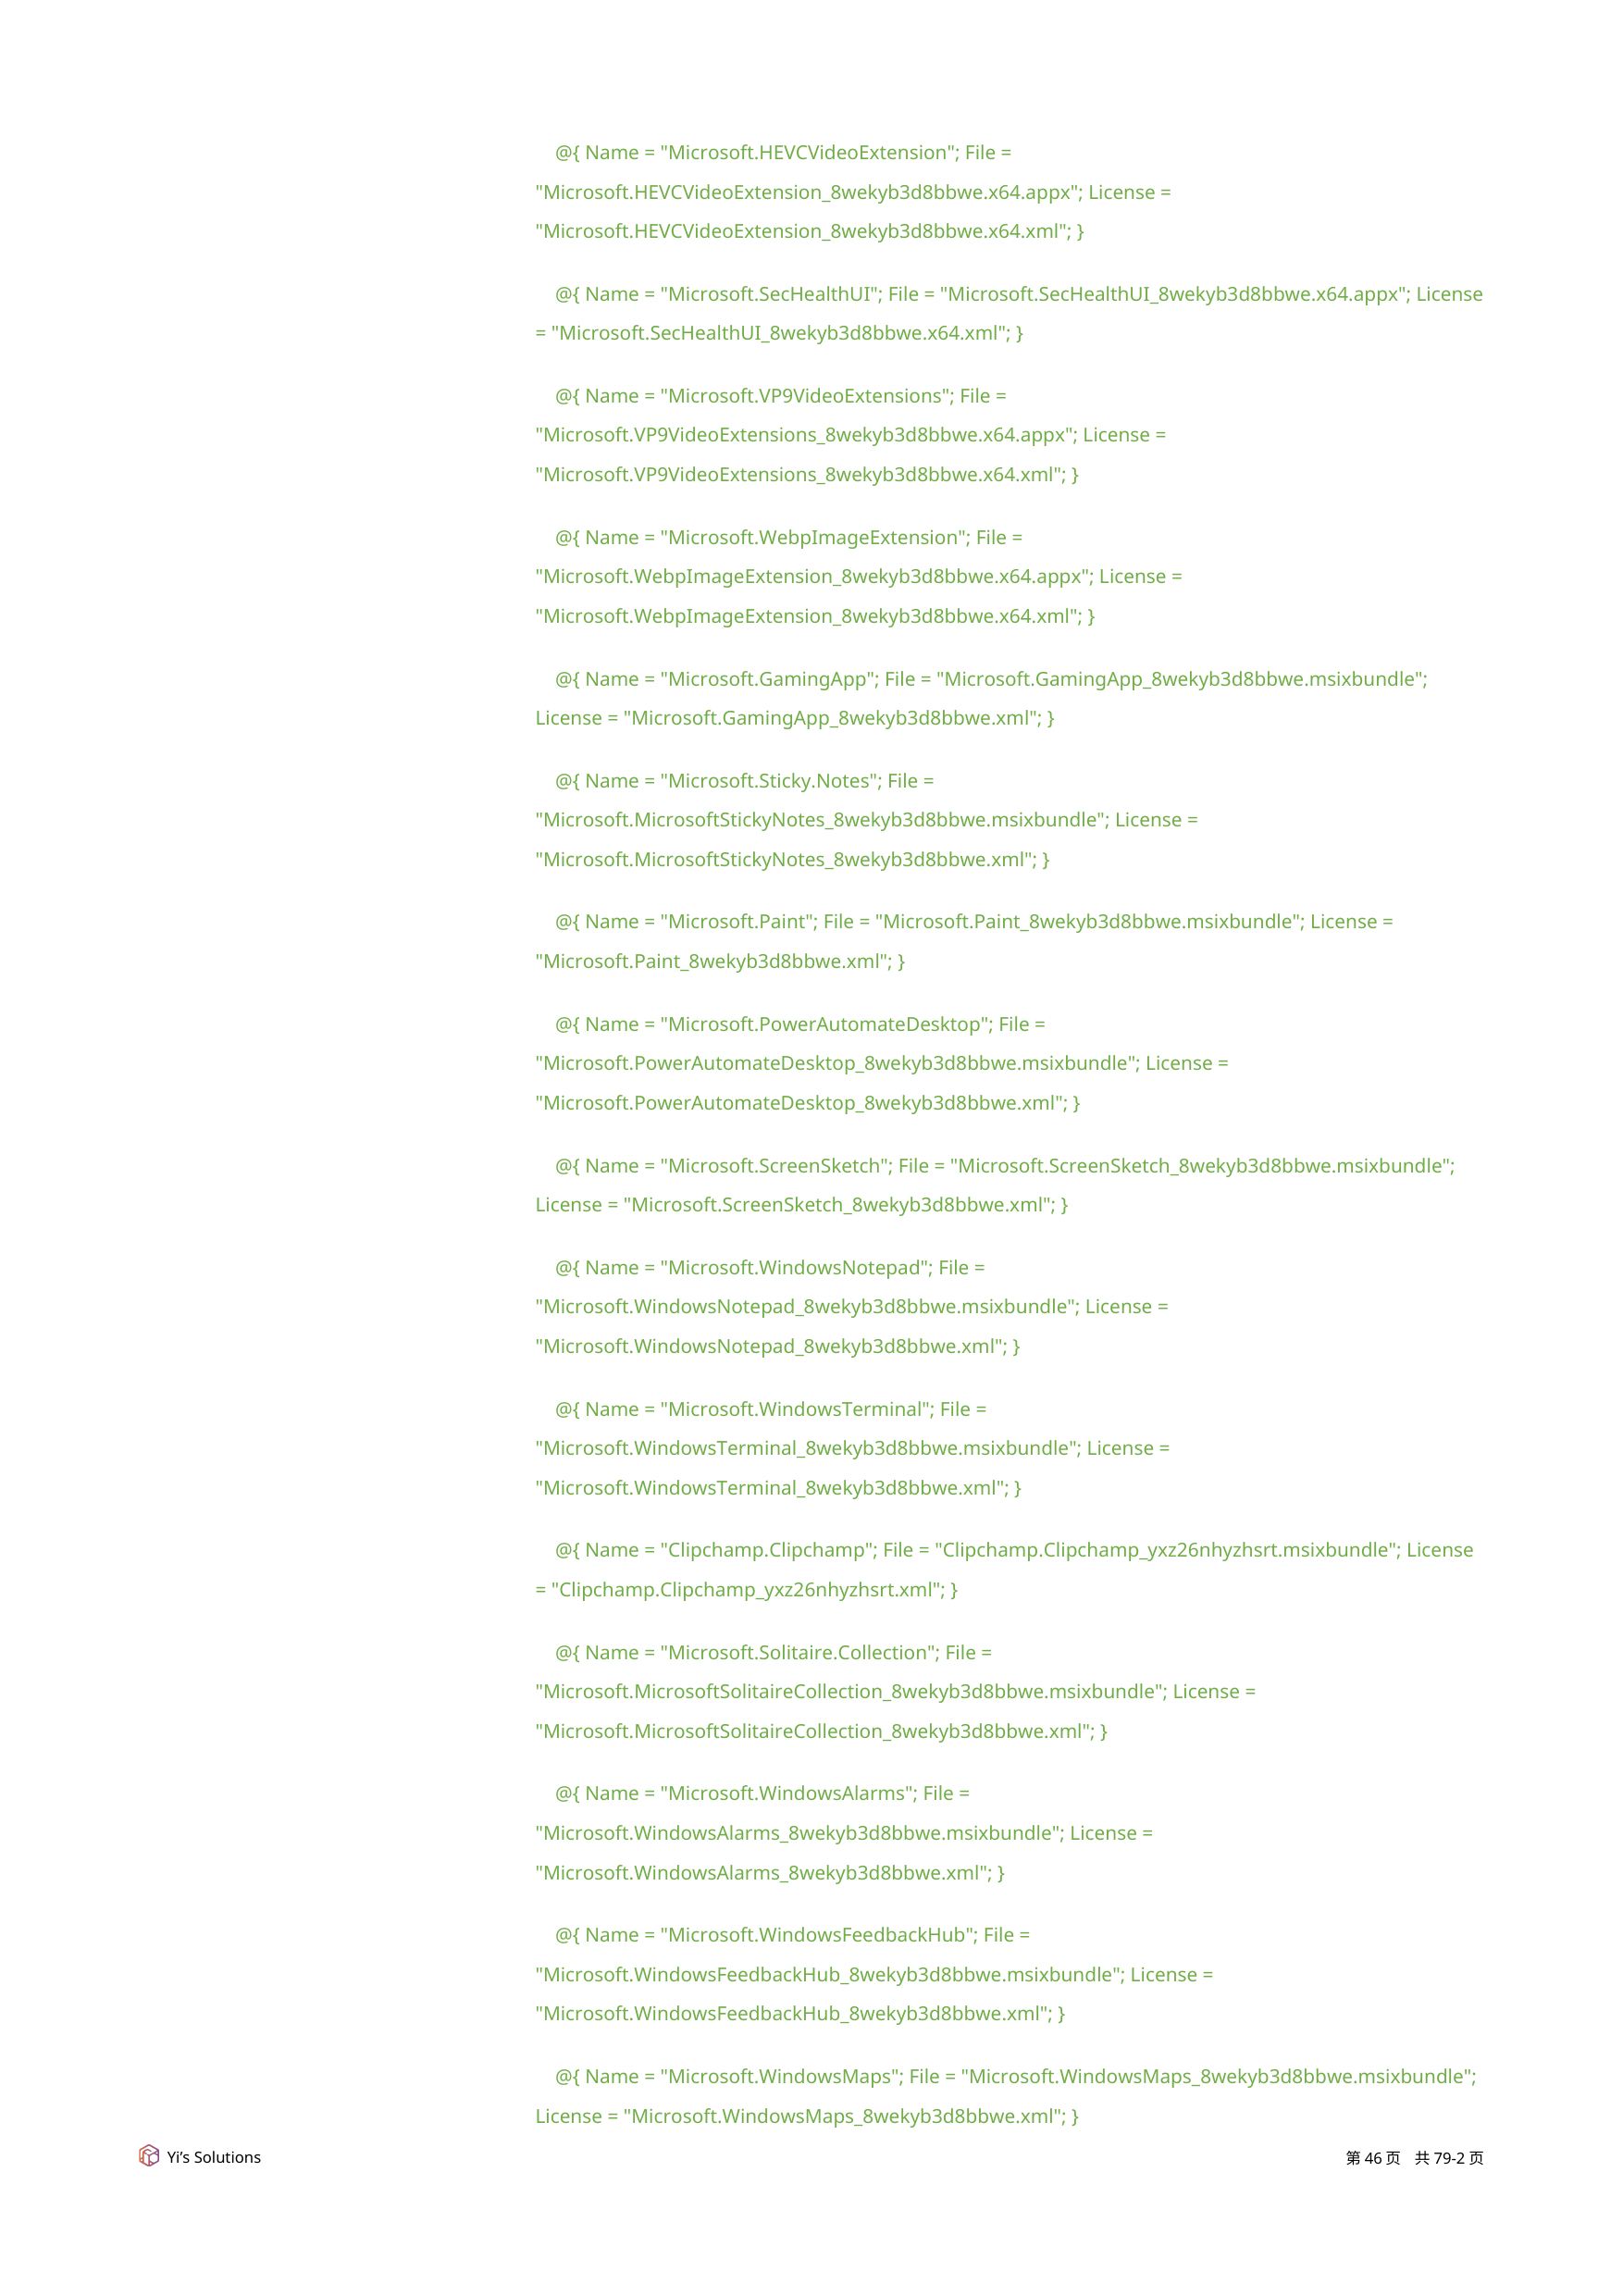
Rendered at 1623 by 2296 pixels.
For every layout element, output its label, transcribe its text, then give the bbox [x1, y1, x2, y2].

text @{ Name = "Microsoft.Solitaire.Collection"; File = "Microsoft.MicrosoftSolitaireCollection_8wekyb3d8bbwe.msixbundle"; License = "Microsoft.MicrosoftSolitaireCollection_8wekyb3d8bbwe.xml"; } [535, 1639, 1484, 1744]
text @{ Name = "Microsoft.WindowsFeedbackHub"; File = "Microsoft.WindowsFeedbackHub_8wekyb3d8bbwe.msixbundle"; License = "Microsoft.WindowsFeedbackHub_8wekyb3d8bbwe.xml"; } [535, 1921, 1484, 2027]
text @{ Name = "Microsoft.GamingApp"; File = "Microsoft.GamingApp_8wekyb3d8bbwe.msixbundle"; License = "Microsoft.GamingApp_8wekyb3d8bbwe.xml"; } [535, 665, 1484, 731]
text @{ Name = "Clipchamp.Clipchamp"; File = "Clipchamp.Clipchamp_yxz26nhyzhsrt.msixbundle"; License = "Clipchamp.Clipchamp_yxz26nhyzhsrt.xml"; } [535, 1537, 1484, 1603]
text @{ Name = "Microsoft.VP9VideoExtensions"; File = "Microsoft.VP9VideoExtensions_8wekyb3d8bbwe.x64.appx"; License = "Microsoft.VP9VideoExtensions_8wekyb3d8bbwe.x64.xml"; } [535, 382, 1484, 488]
text @{ Name = "Microsoft.WindowsTerminal"; File = "Microsoft.WindowsTerminal_8wekyb3d8bbwe.msixbundle"; License = "Microsoft.WindowsTerminal_8wekyb3d8bbwe.xml"; } [535, 1396, 1484, 1500]
text @{ Name = "Microsoft.ScreenSketch"; File = "Microsoft.ScreenSketch_8wekyb3d8bbwe.msixbundle"; License = "Microsoft.ScreenSketch_8wekyb3d8bbwe.xml"; } [535, 1152, 1484, 1218]
picture [139, 2144, 159, 2166]
text @{ Name = "Microsoft.WindowsMaps"; File = "Microsoft.WindowsMaps_8wekyb3d8bbwe.msixbundle"; License = "Microsoft.WindowsMaps_8wekyb3d8bbwe.xml"; } [535, 2063, 1484, 2128]
text @{ Name = "Microsoft.WindowsAlarms"; File = "Microsoft.WindowsAlarms_8wekyb3d8bbwe.msixbundle"; License = "Microsoft.WindowsAlarms_8wekyb3d8bbwe.xml"; } [535, 1780, 1484, 1885]
text @{ Name = "Microsoft.Paint"; File = "Microsoft.Paint_8wekyb3d8bbwe.msixbundle"; License = "Microsoft.Paint_8wekyb3d8bbwe.xml"; } [535, 909, 1484, 974]
text @{ Name = "Microsoft.WindowsNotepad"; File = "Microsoft.WindowsNotepad_8wekyb3d8bbwe.msixbundle"; License = "Microsoft.WindowsNotepad_8wekyb3d8bbwe.xml"; } [535, 1254, 1484, 1359]
text @{ Name = "Microsoft.Sticky.Notes"; File = "Microsoft.MicrosoftStickyNotes_8wekyb3d8bbwe.msixbundle"; License = "Microsoft.MicrosoftStickyNotes_8wekyb3d8bbwe.xml"; } [535, 767, 1484, 872]
text @{ Name = "Microsoft.PowerAutomateDesktop"; File = "Microsoft.PowerAutomateDesktop_8wekyb3d8bbwe.msixbundle"; License = "Microsoft.PowerAutomateDesktop_8wekyb3d8bbwe.xml"; } [535, 1011, 1484, 1116]
text @{ Name = "Microsoft.WebpImageExtension"; File = "Microsoft.WebpImageExtension_8wekyb3d8bbwe.x64.appx"; License = "Microsoft.WebpImageExtension_8wekyb3d8bbwe.x64.xml"; } [535, 524, 1484, 628]
